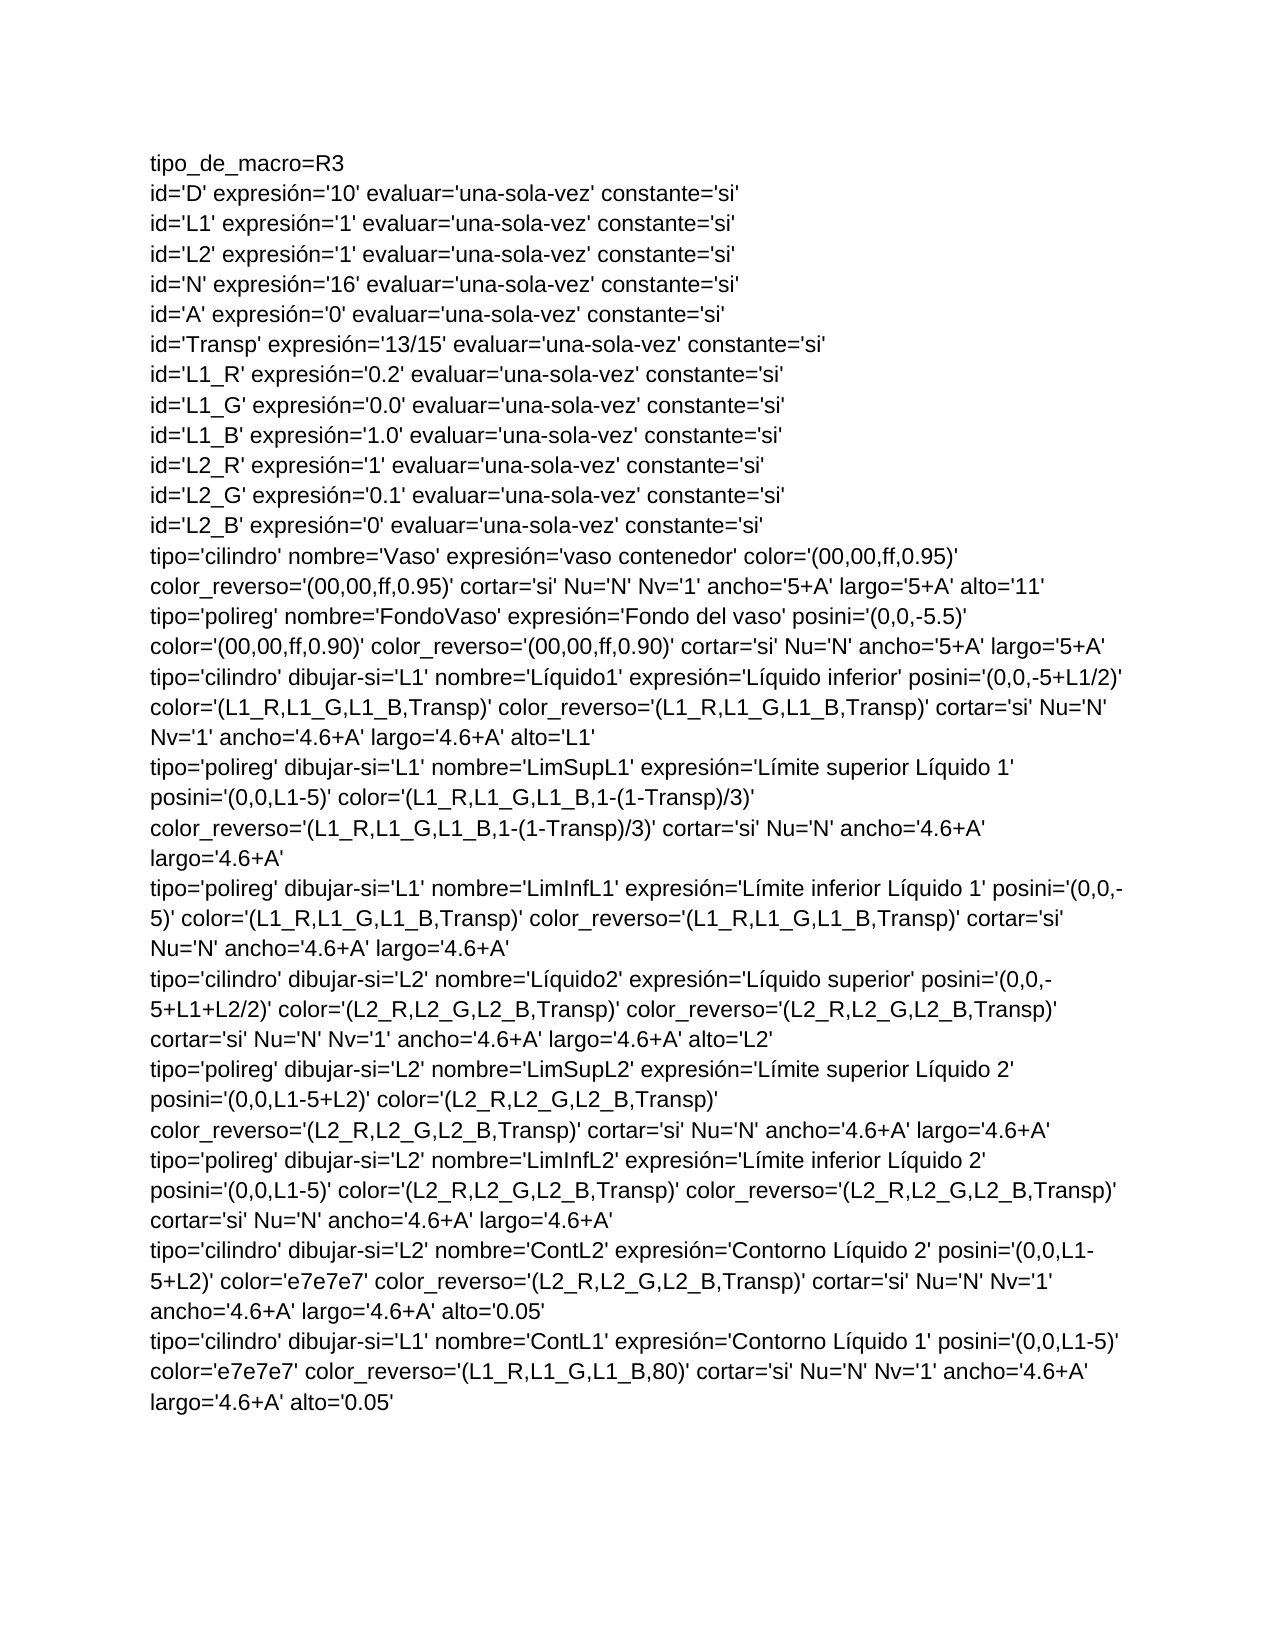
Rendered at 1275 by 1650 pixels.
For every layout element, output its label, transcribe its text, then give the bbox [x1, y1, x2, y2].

text id='L2_B' expresión='0' evaluar='una-sola-vez' constante='si' [150, 512, 1125, 539]
text id='L2_G' expresión='0.1' evaluar='una-sola-vez' constante='si' [150, 482, 1125, 509]
text tipo='cilindro' nombre='Vaso' expresión='vaso contenedor' color='(00,00,ff,0.95)' color_reverso='(00,00,ff,0.95)' cortar='si' Nu='N' Nv='1' ancho='5+A' largo='5+A' alto='11' [150, 543, 1125, 599]
text tipo='cilindro' dibujar-si='L2' nombre='ContL2' expresión='Contorno Líquido 2' posini='(0,0,L1-5+L2)' color='e7e7e7' color_reverso='(L2_R,L2_G,L2_B,Transp)' cortar='si' Nu='N' Nv='1' ancho='4.6+A' largo='4.6+A' alto='0.05' [150, 1237, 1125, 1324]
text tipo='polireg' dibujar-si='L1' nombre='LimSupL1' expresión='Límite superior Líquido 1' posini='(0,0,L1-5)' color='(L1_R,L1_G,L1_B,1-(1-Transp)/3)' color_reverso='(L1_R,L1_G,L1_B,1-(1-Transp)/3)' cortar='si' Nu='N' ancho='4.6+A' largo='4.6+A' [150, 754, 1125, 871]
text tipo='cilindro' dibujar-si='L1' nombre='Líquido1' expresión='Líquido inferior' posini='(0,0,-5+L1/2)' color='(L1_R,L1_G,L1_B,Transp)' color_reverso='(L1_R,L1_G,L1_B,Transp)' cortar='si' Nu='N' Nv='1' ancho='4.6+A' largo='4.6+A' alto='L1' [150, 663, 1125, 750]
text id='A' expresión='0' evaluar='una-sola-vez' constante='si' [150, 301, 1125, 327]
text id='L1' expresión='1' evaluar='una-sola-vez' constante='si' [150, 210, 1125, 237]
text tipo='cilindro' dibujar-si='L2' nombre='Líquido2' expresión='Líquido superior' posini='(0,0,-5+L1+L2/2)' color='(L2_R,L2_G,L2_B,Transp)' color_reverso='(L2_R,L2_G,L2_B,Transp)' cortar='si' Nu='N' Nv='1' ancho='4.6+A' largo='4.6+A' alto='L2' [150, 966, 1125, 1052]
text id='N' expresión='16' evaluar='una-sola-vez' constante='si' [150, 271, 1125, 297]
text tipo='polireg' dibujar-si='L2' nombre='LimInfL2' expresión='Límite inferior Líquido 2' posini='(0,0,L1-5)' color='(L2_R,L2_G,L2_B,Transp)' color_reverso='(L2_R,L2_G,L2_B,Transp)' cortar='si' Nu='N' ancho='4.6+A' largo='4.6+A' [150, 1147, 1125, 1234]
text tipo='polireg' dibujar-si='L1' nombre='LimInfL1' expresión='Límite inferior Líquido 1' posini='(0,0,-5)' color='(L1_R,L1_G,L1_B,Transp)' color_reverso='(L1_R,L1_G,L1_B,Transp)' cortar='si' Nu='N' ancho='4.6+A' largo='4.6+A' [150, 875, 1125, 962]
text id='Transp' expresión='13/15' evaluar='una-sola-vez' constante='si' [150, 331, 1125, 358]
text id='L2_R' expresión='1' evaluar='una-sola-vez' constante='si' [150, 452, 1125, 478]
text id='L1_G' expresión='0.0' evaluar='una-sola-vez' constante='si' [150, 392, 1125, 418]
text tipo_de_macro=R3 [150, 150, 1125, 176]
text id='D' expresión='10' evaluar='una-sola-vez' constante='si' [150, 180, 1125, 207]
text id='L2' expresión='1' evaluar='una-sola-vez' constante='si' [150, 241, 1125, 267]
text tipo='polireg' nombre='FondoVaso' expresión='Fondo del vaso' posini='(0,0,-5.5)' color='(00,00,ff,0.90)' color_reverso='(00,00,ff,0.90)' cortar='si' Nu='N' ancho='5+A' largo='5+A' [150, 603, 1125, 660]
text id='L1_R' expresión='0.2' evaluar='una-sola-vez' constante='si' [150, 361, 1125, 388]
text tipo='cilindro' dibujar-si='L1' nombre='ContL1' expresión='Contorno Líquido 1' posini='(0,0,L1-5)' color='e7e7e7' color_reverso='(L1_R,L1_G,L1_B,80)' cortar='si' Nu='N' Nv='1' ancho='4.6+A' largo='4.6+A' alto='0.05' [150, 1328, 1125, 1415]
text tipo='polireg' dibujar-si='L2' nombre='LimSupL2' expresión='Límite superior Líquido 2' posini='(0,0,L1-5+L2)' color='(L2_R,L2_G,L2_B,Transp)' color_reverso='(L2_R,L2_G,L2_B,Transp)' cortar='si' Nu='N' ancho='4.6+A' largo='4.6+A' [150, 1056, 1125, 1143]
text id='L1_B' expresión='1.0' evaluar='una-sola-vez' constante='si' [150, 422, 1125, 448]
